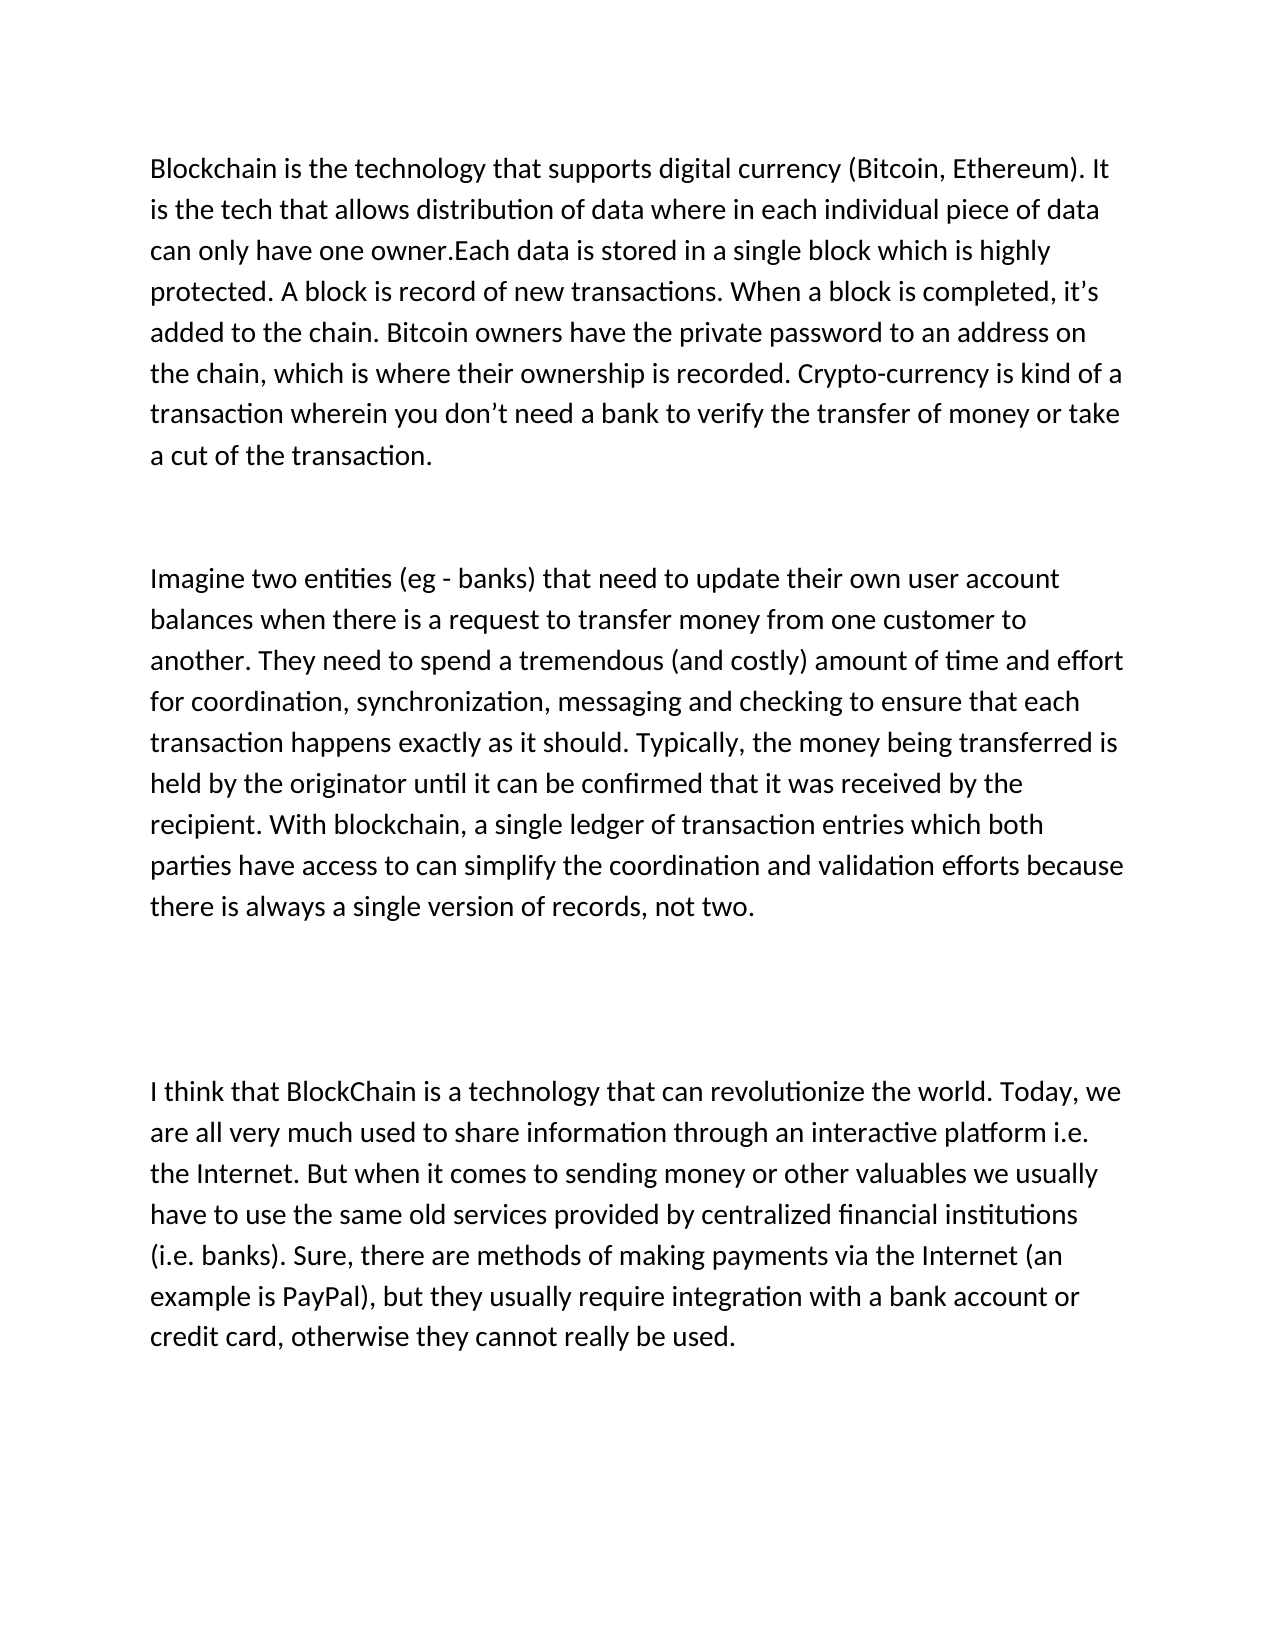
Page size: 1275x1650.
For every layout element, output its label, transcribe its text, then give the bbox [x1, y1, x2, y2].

text I think that BlockChain is a technology that can revolutionize the world. Today, we are all very much used to share information through an interactive platform i.e. the Internet. But when it comes to sending money or other valuables we usually have to use the same old services provided by centralized financial institutions (i.e. banks). Sure, there are methods of making payments via the Internet (an example is PayPal), but they usually require integration with a bank account or credit card, otherwise they cannot really be used. [150, 1073, 1125, 1354]
text Blockchain is the technology that supports digital currency (Bitcoin, Ethereum). It is the tech that allows distribution of data where in each individual piece of data can only have one owner.Each data is stored in a single block which is highly protected. A block is record of new transactions. When a block is completed, it’s added to the chain. Bitcoin owners have the private password to an address on the chain, which is where their ownership is recorded. Crypto-currency is kind of a transaction wherein you don’t need a bank to verify the transfer of money or take a cut of the transaction. [150, 150, 1125, 472]
text Imagine two entities (eg - banks) that need to update their own user account balances when there is a request to transfer money from one customer to another. They need to spend a tremendous (and costly) amount of time and effort for coordination, synchronization, messaging and checking to ensure that each transaction happens exactly as it should. Typically, the money being transferred is held by the originator until it can be confirmed that it was received by the recipient. With blockchain, a single ledger of transaction entries which both parties have access to can simplify the coordination and validation efforts because there is always a single version of records, not two. [150, 560, 1125, 923]
